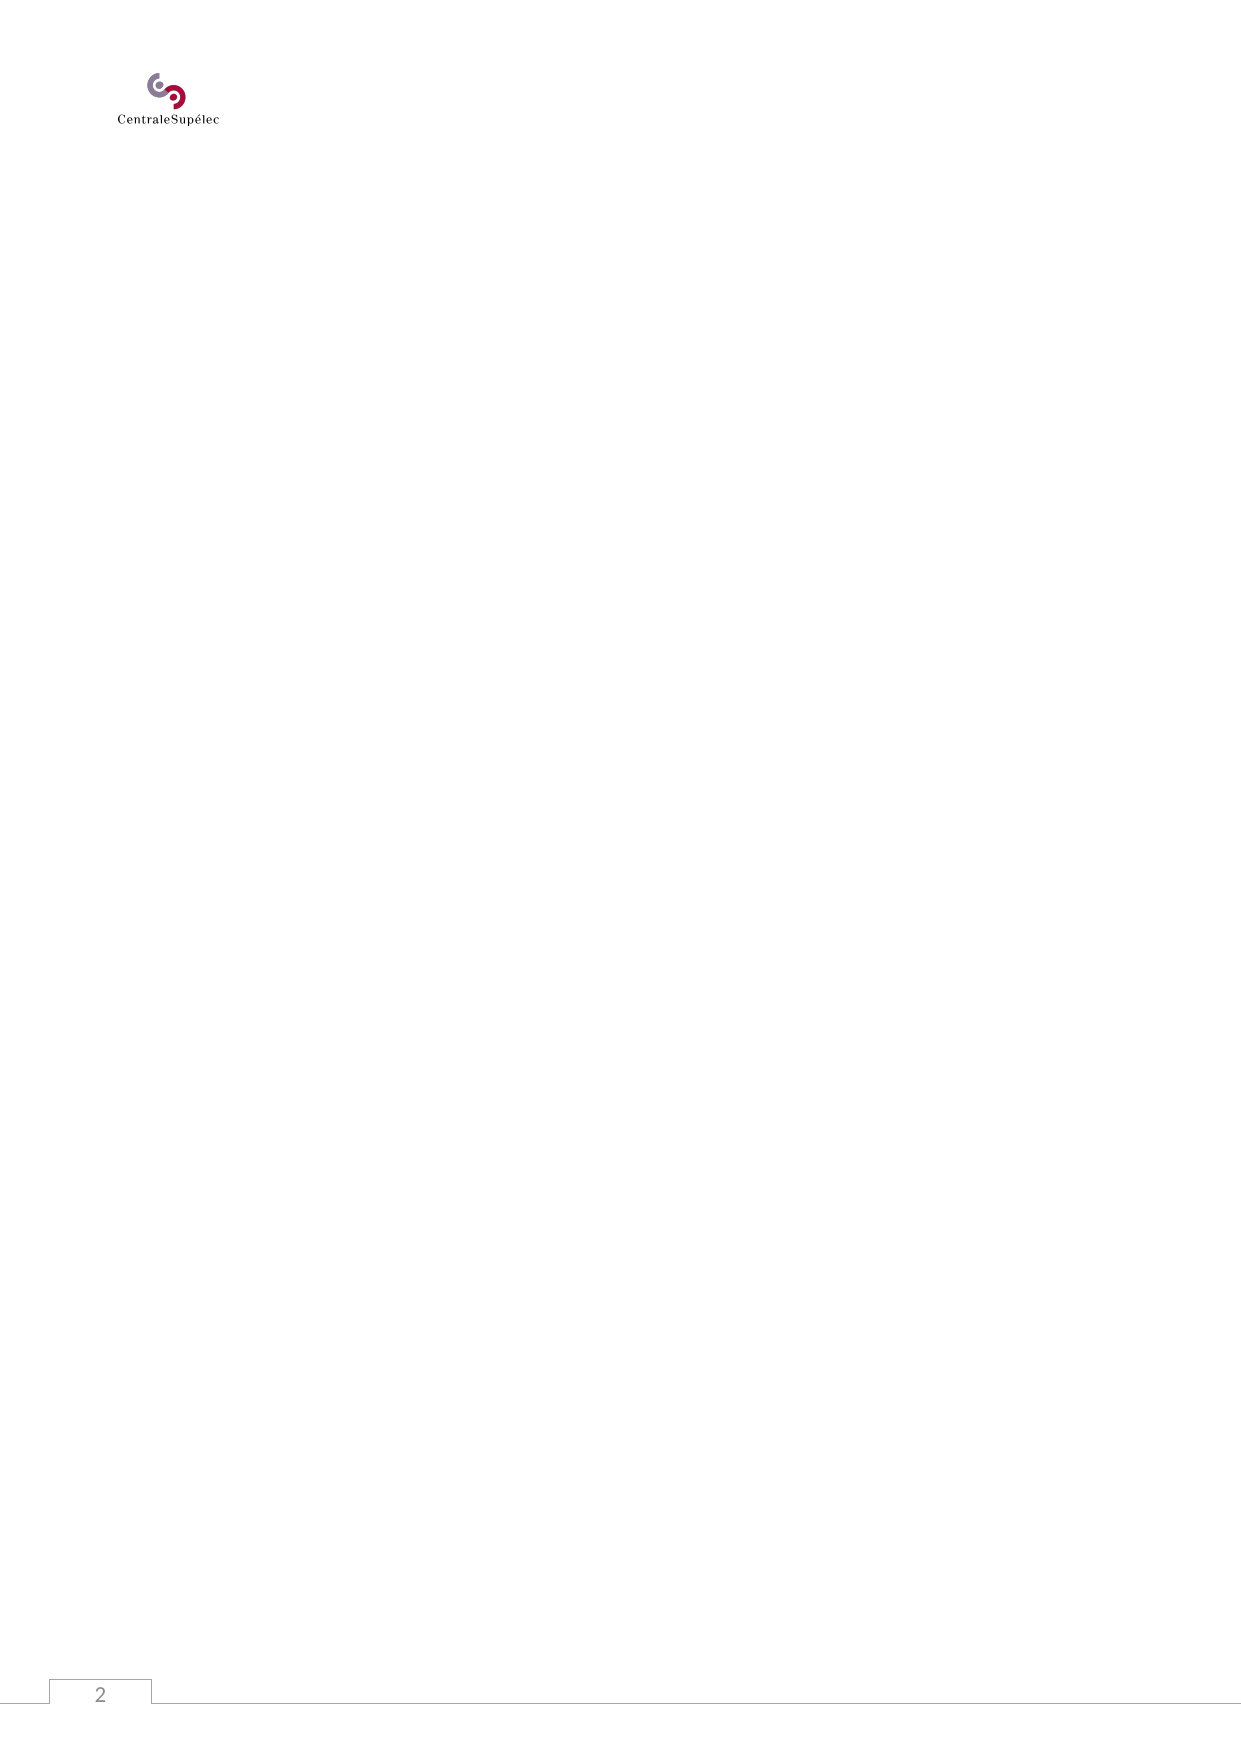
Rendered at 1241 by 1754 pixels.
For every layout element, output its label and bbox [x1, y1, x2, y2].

picture [118, 73, 219, 126]
